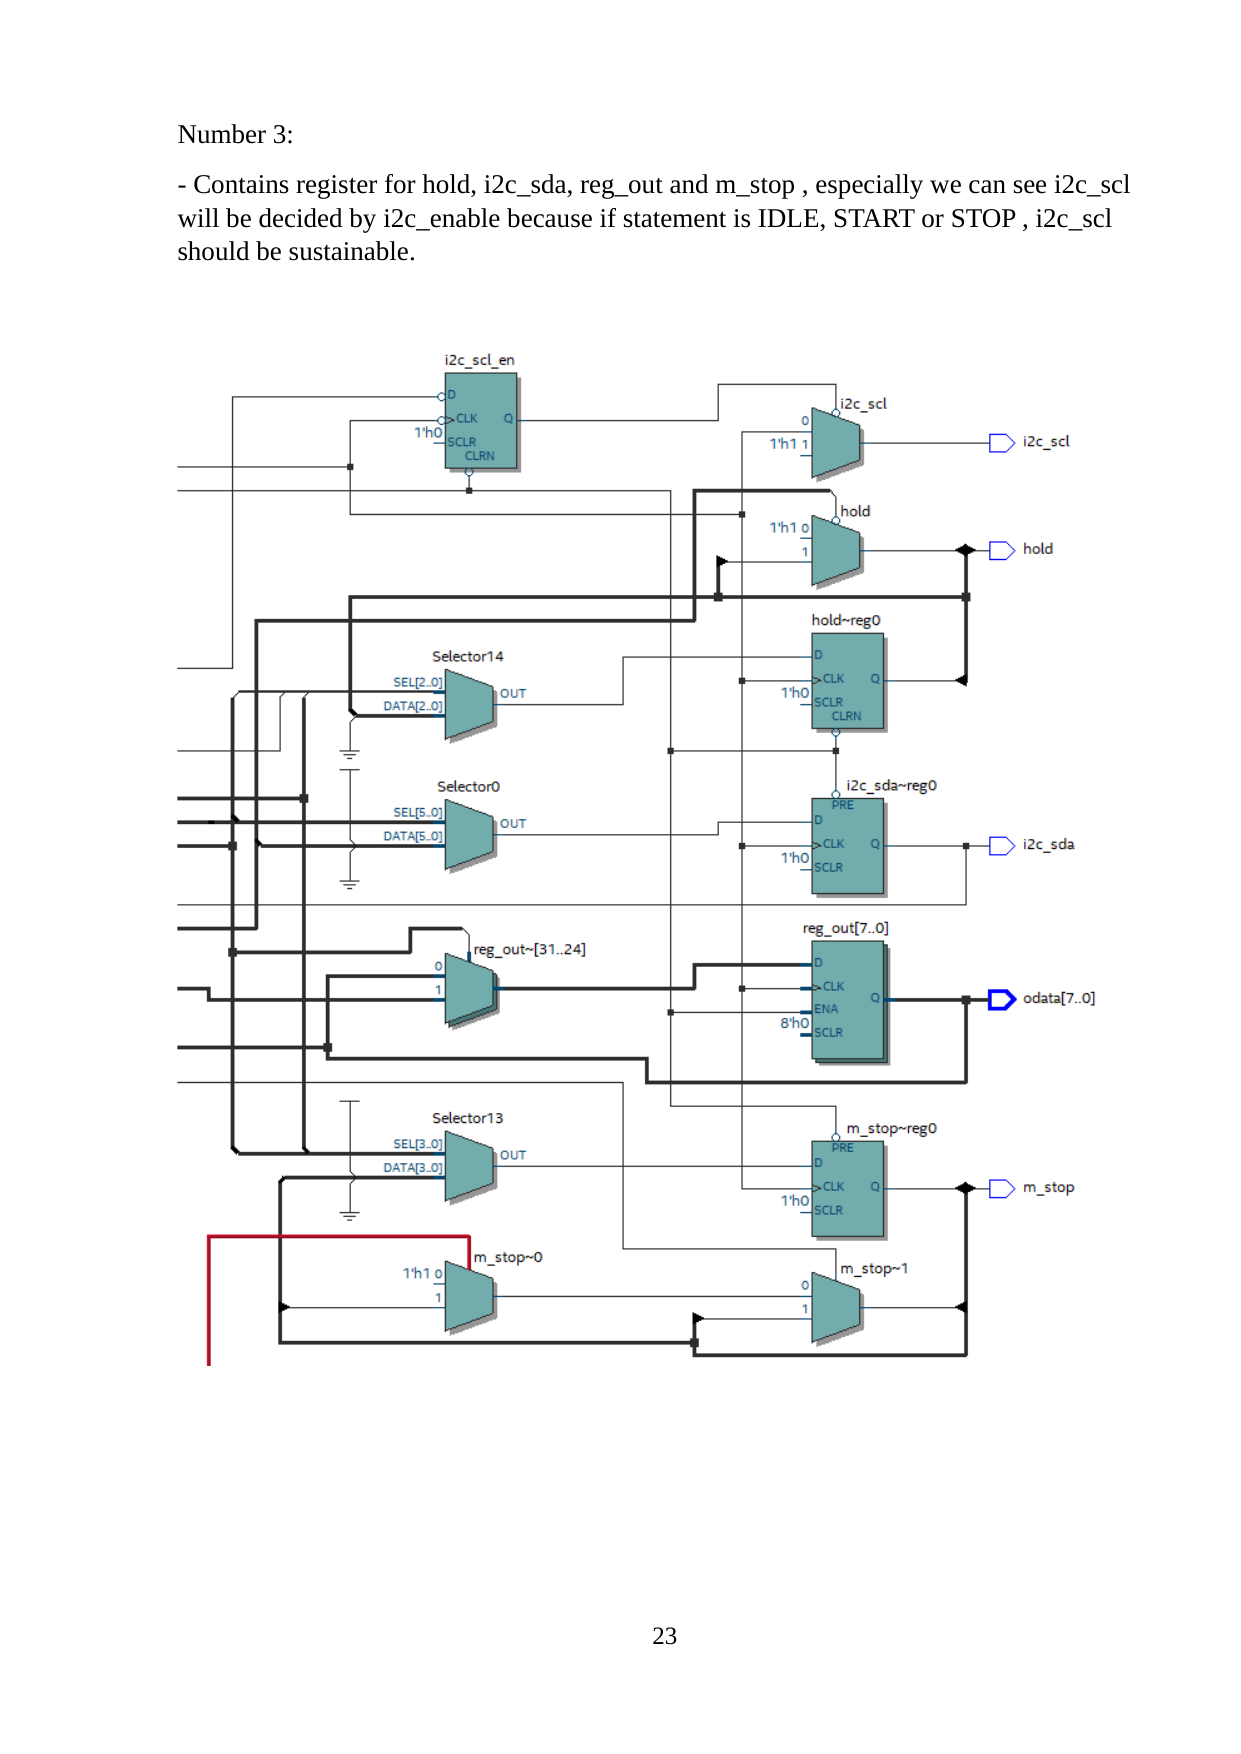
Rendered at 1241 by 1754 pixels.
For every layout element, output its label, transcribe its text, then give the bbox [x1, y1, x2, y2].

text Number 3: [177, 118, 1152, 149]
text - Contains register for hold, i2c_sda, reg_out and m_stop , especially we can see i2c_scl will be decided by i2c_enable because if statement is IDLE, START or STOP , i2c_scl should be sustainable. [177, 168, 1152, 267]
picture [177, 285, 1107, 1366]
